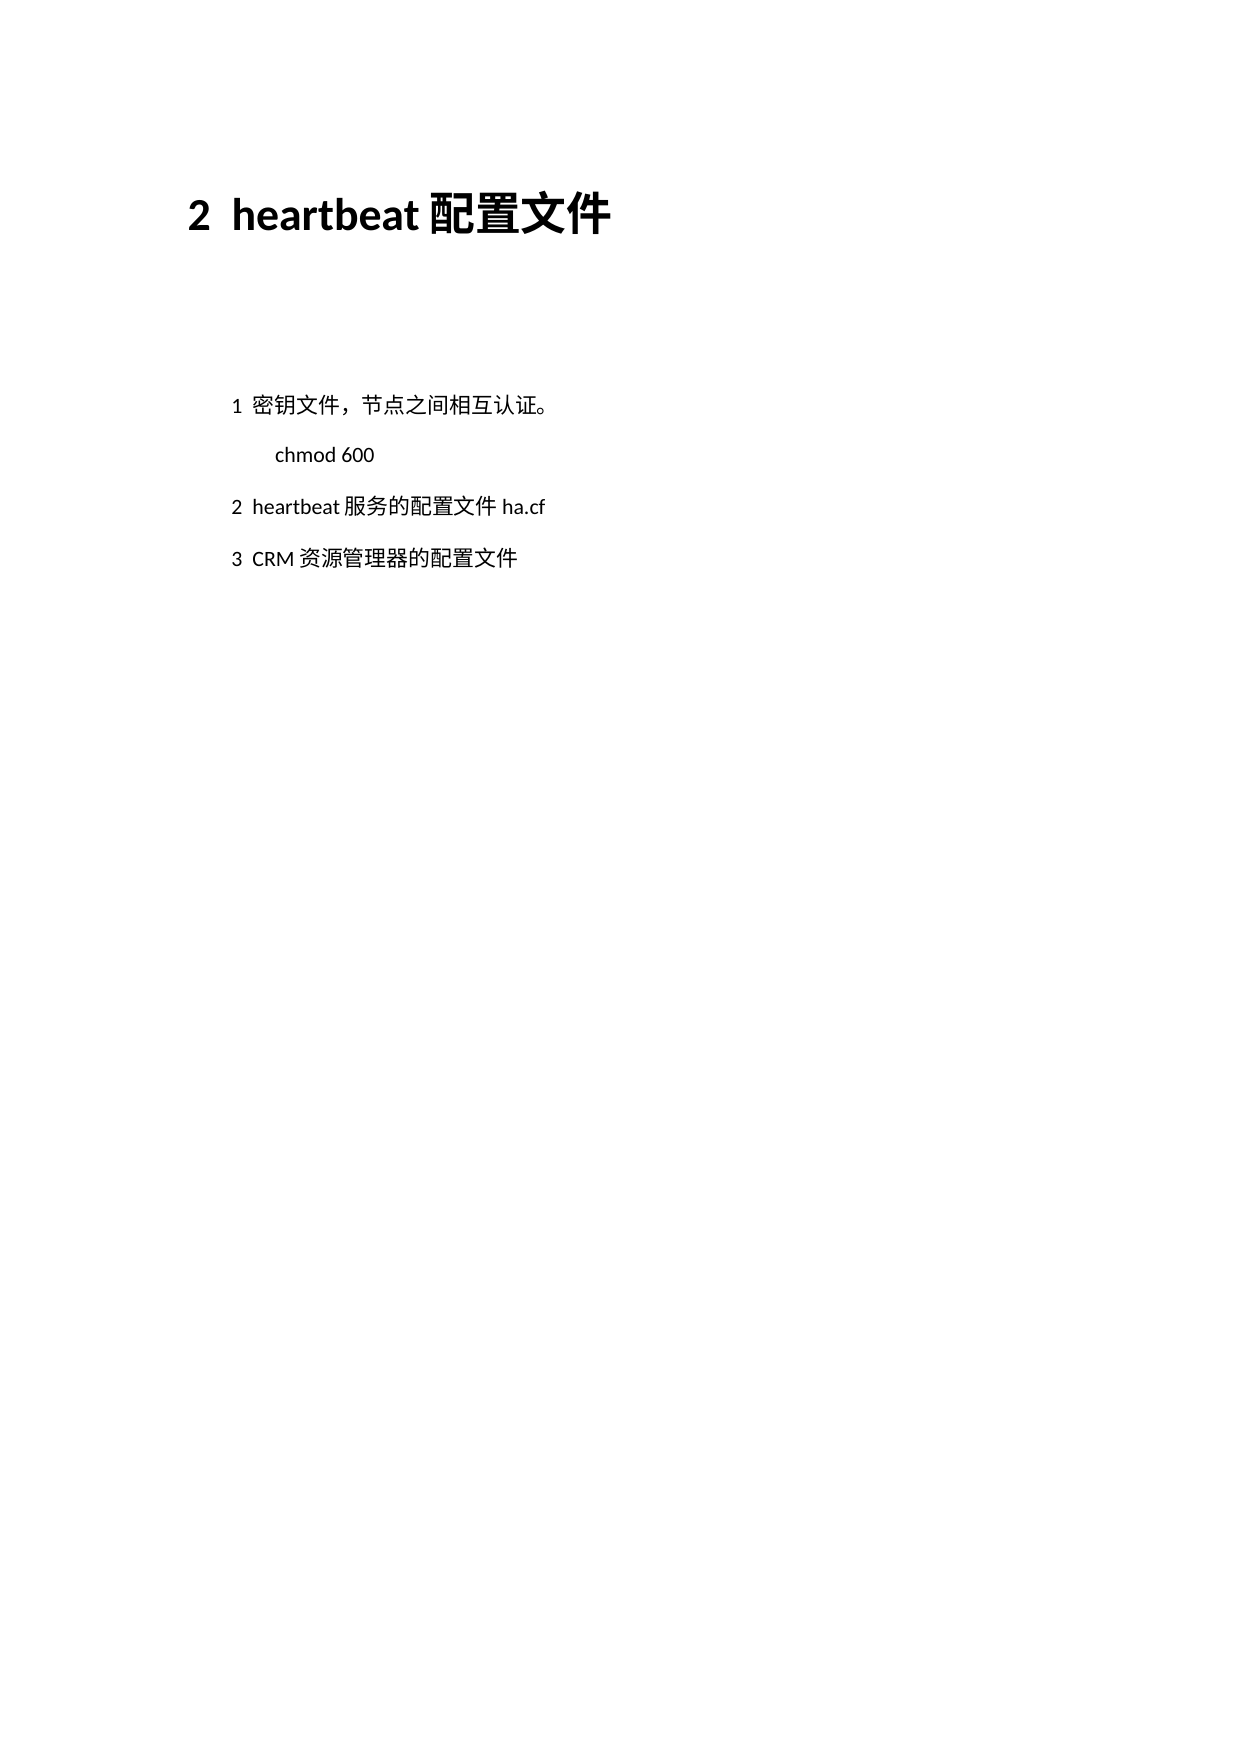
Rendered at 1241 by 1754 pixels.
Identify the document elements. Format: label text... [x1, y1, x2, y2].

text chmod 600 [187, 439, 1053, 471]
subtitle 2 heartbeat配置文件 [187, 162, 1053, 259]
text 3 CRM资源管理器的配置文件 [187, 540, 1053, 573]
text 1 密钥文件，节点之间相互认证。 [187, 387, 1053, 420]
text 2 heartbeat服务的配置文件ha.cf [187, 489, 1053, 521]
